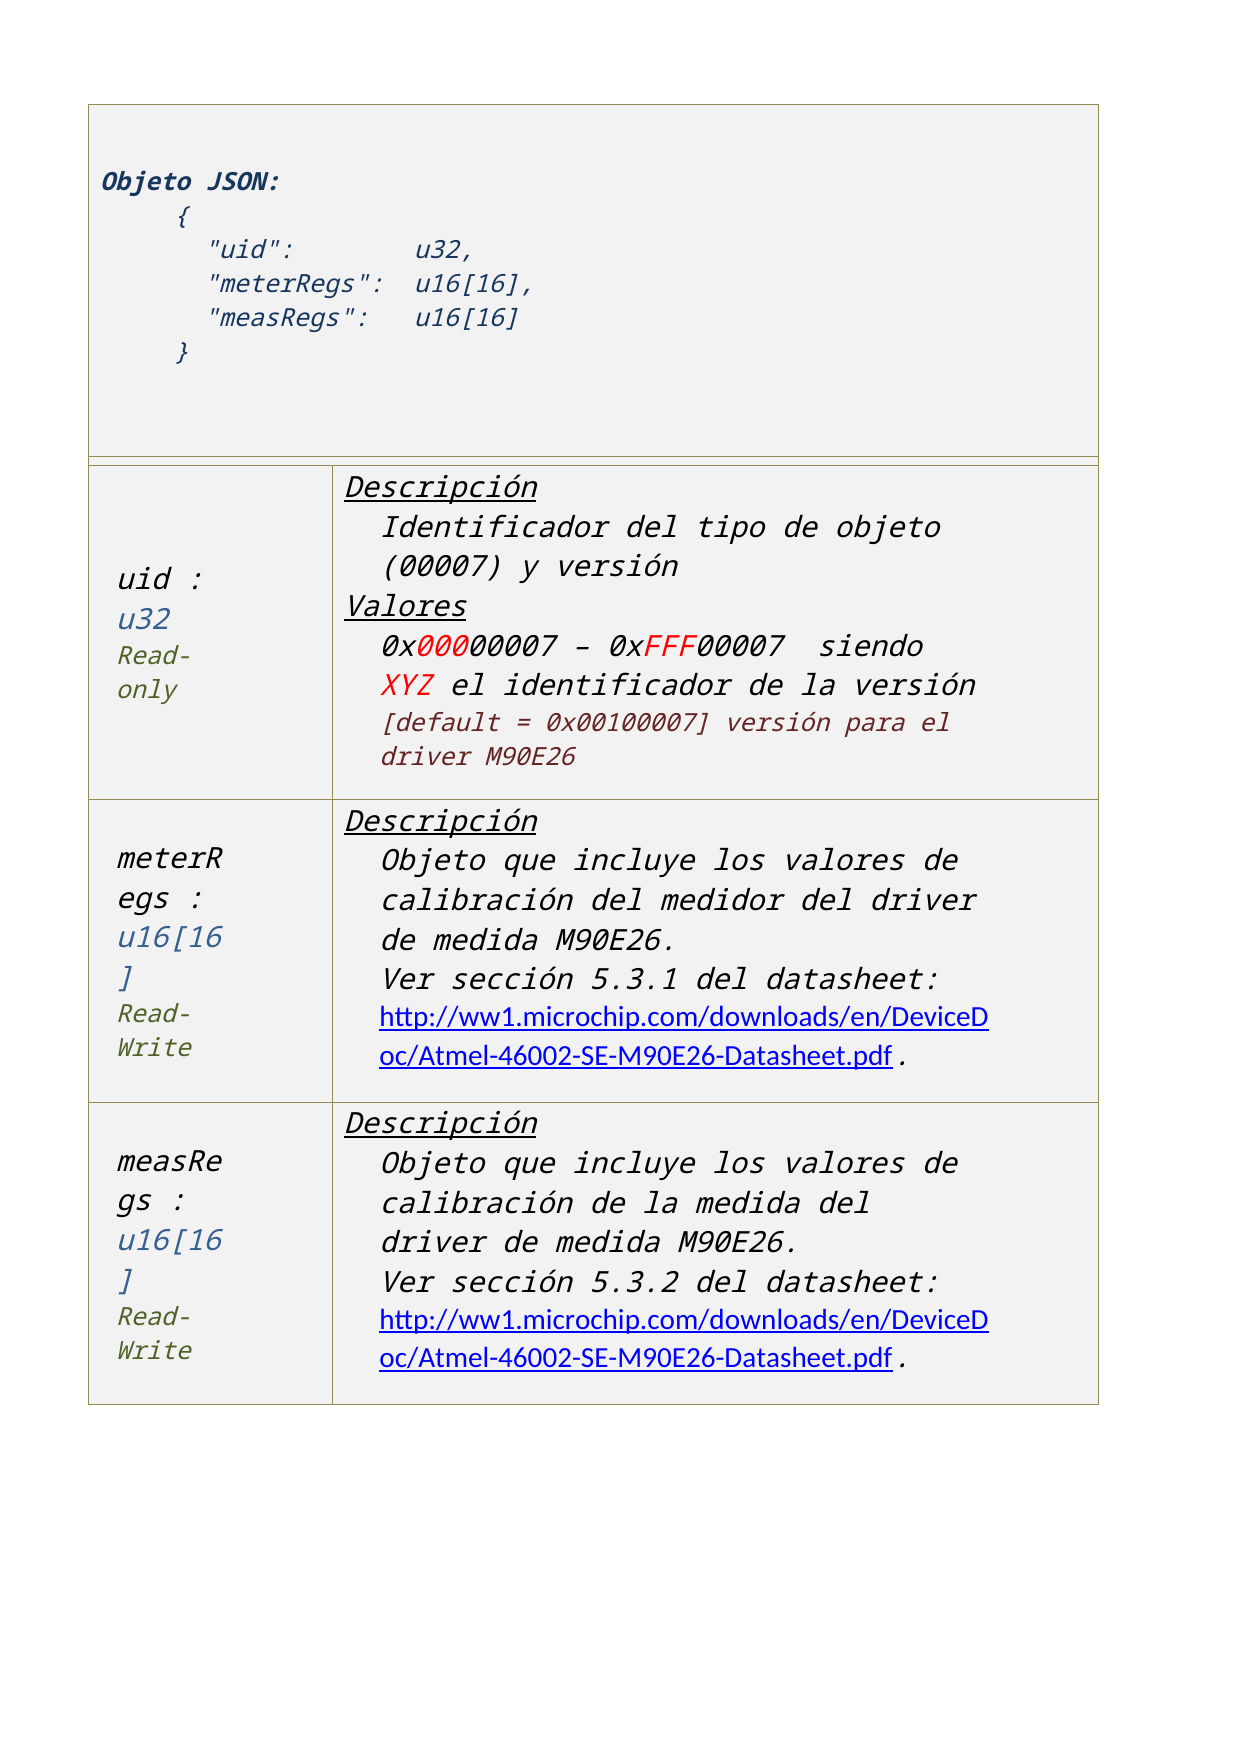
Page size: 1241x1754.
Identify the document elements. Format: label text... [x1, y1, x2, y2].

table_cell measRegs : u16[16] Read-Write [89, 1103, 332, 1404]
table_cell Objeto JSON: { "uid": u32, "meterRegs": u16[16], "measRegs": u16[16] } [89, 105, 1098, 456]
table_cell Descripción Identificador del tipo de objeto (00007) y versión Valores 0x00000007 – 0xFFF00007 siendo XYZ el identificador de la versión [default = 0x00100007] versión para el driver M90E26 [333, 466, 1098, 799]
table_cell [89, 457, 1098, 465]
table_cell uid : u32 Read-only [89, 466, 332, 799]
table_cell meterRegs : u16[16] Read-Write [89, 800, 332, 1102]
table_cell Descripción Objeto que incluye los valores de calibración del medidor del driver de medida M90E26. Ver sección 5.3.1 del datasheet: http://ww1.microchip.com/downloads/en/DeviceDoc/Atmel-46002-SE-M90E26-Datasheet.pdf. [333, 800, 1098, 1102]
